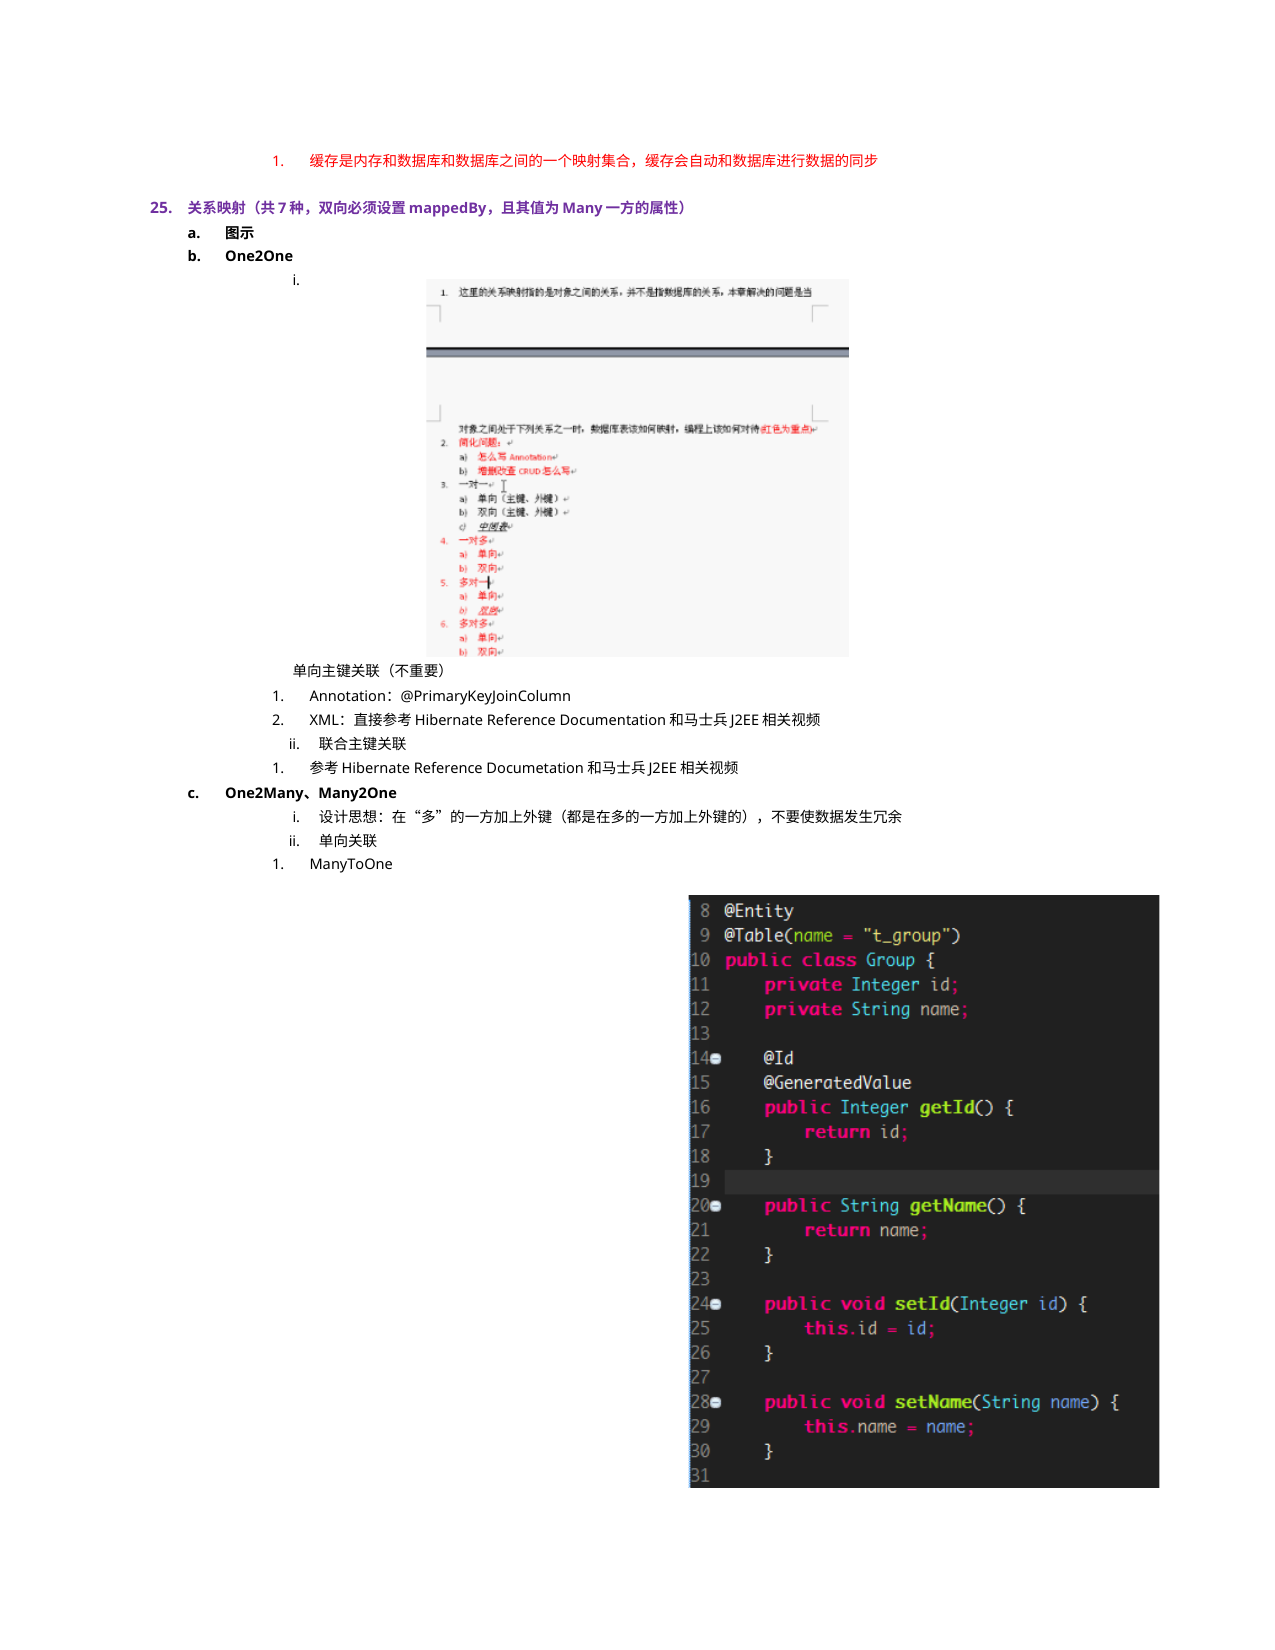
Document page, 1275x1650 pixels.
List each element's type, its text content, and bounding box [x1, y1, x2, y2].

list 图示 [187, 222, 1125, 243]
picture [426, 279, 849, 657]
list 单向关联 [300, 830, 1125, 851]
list 缓存是内存和数据库和数据库之间的一个映射集合，缓存会自动和数据库进行数据的同步 [272, 150, 1125, 171]
list 联合主键关联 [300, 733, 1125, 754]
list 设计思想：在“多”的一方加上外键（都是在多的一方加上外键的），不要使数据发生冗余 [300, 806, 1125, 827]
list 关系映射（共7种，双向必须设置mappedBy，且其值为Many一方的属性） [150, 197, 1125, 218]
list XML：直接参考Hibernate Reference Documentation和马士兵J2EE相关视频 [272, 708, 1125, 729]
picture [688, 895, 1160, 1488]
list ManyToOne [272, 854, 1125, 874]
list 参考Hibernate Reference Documetation和马士兵J2EE相关视频 [272, 757, 1125, 778]
list Annotation：@PrimaryKeyJoinColumn [272, 684, 1125, 705]
list One2One [187, 246, 1125, 266]
list One2Many、Many2One [187, 781, 1125, 802]
